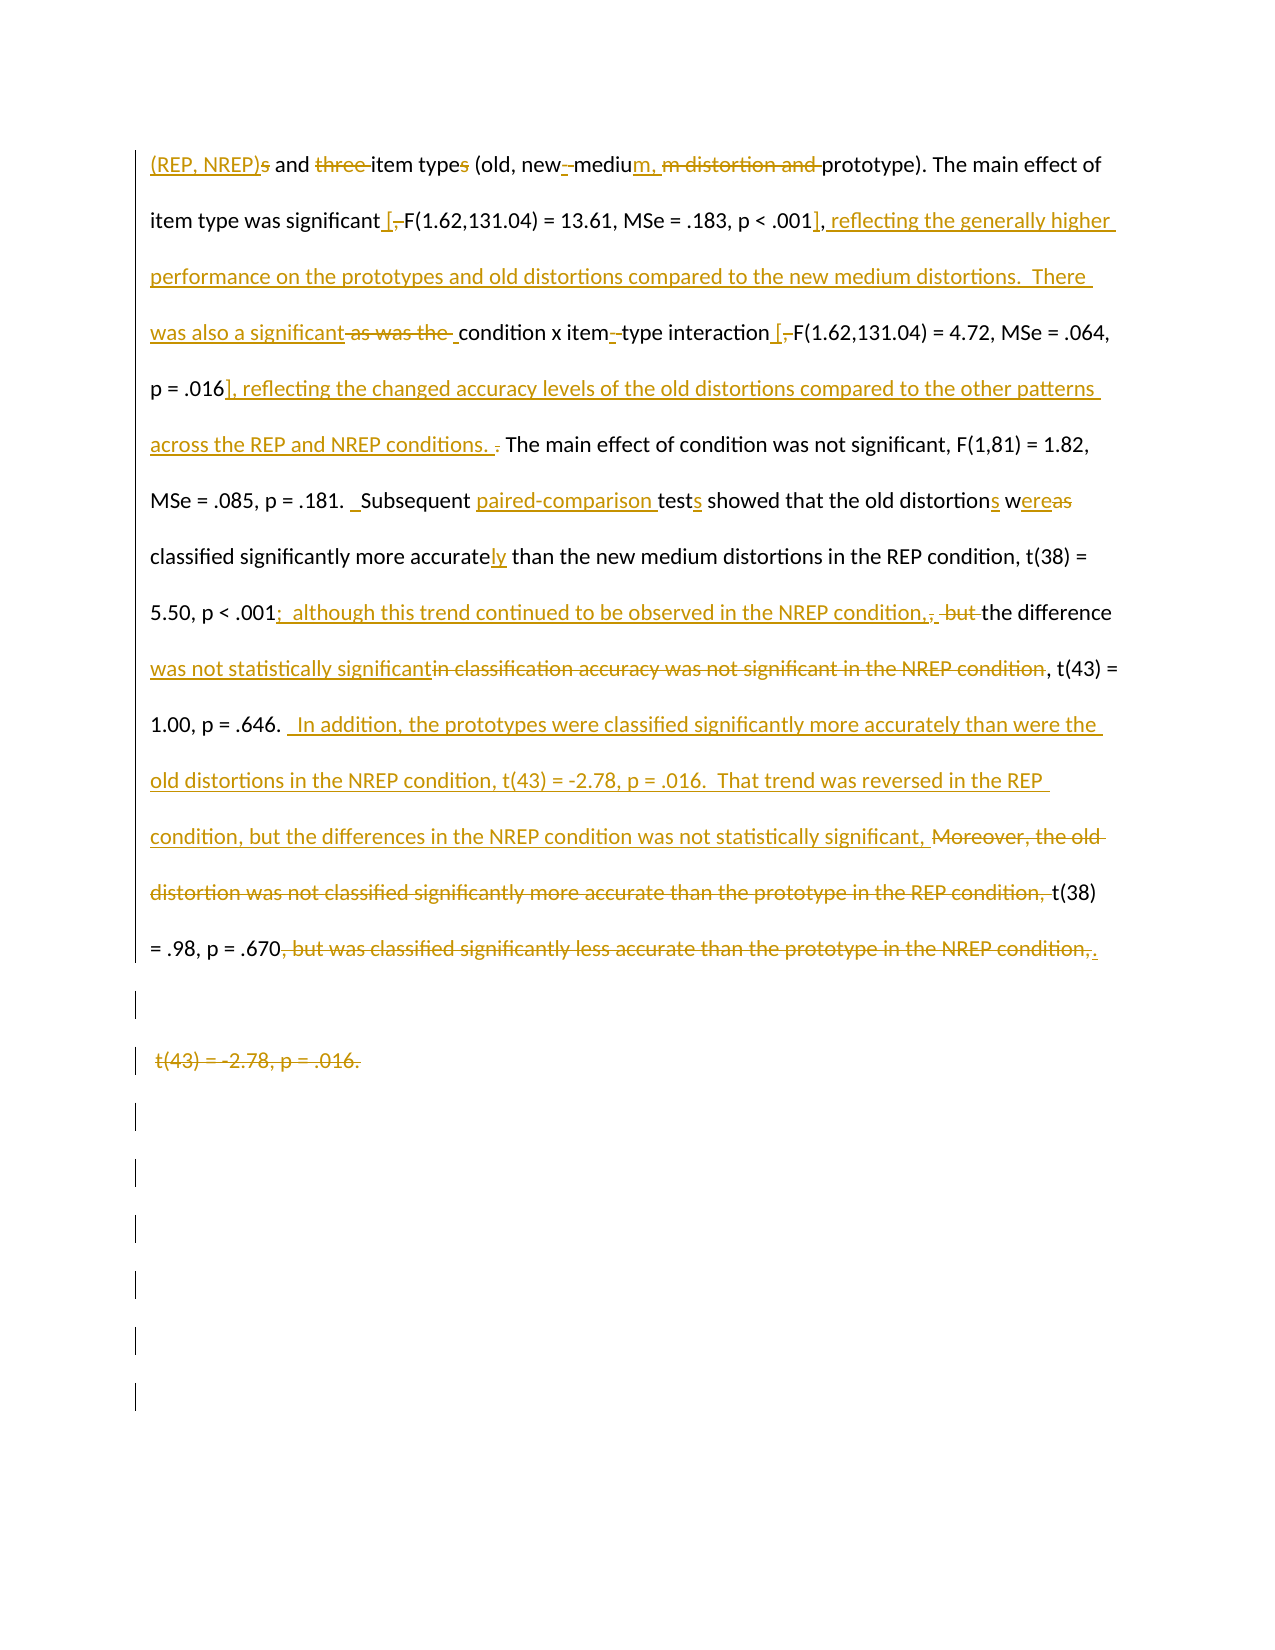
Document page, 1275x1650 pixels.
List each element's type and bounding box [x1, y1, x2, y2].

text [150, 150, 1125, 963]
